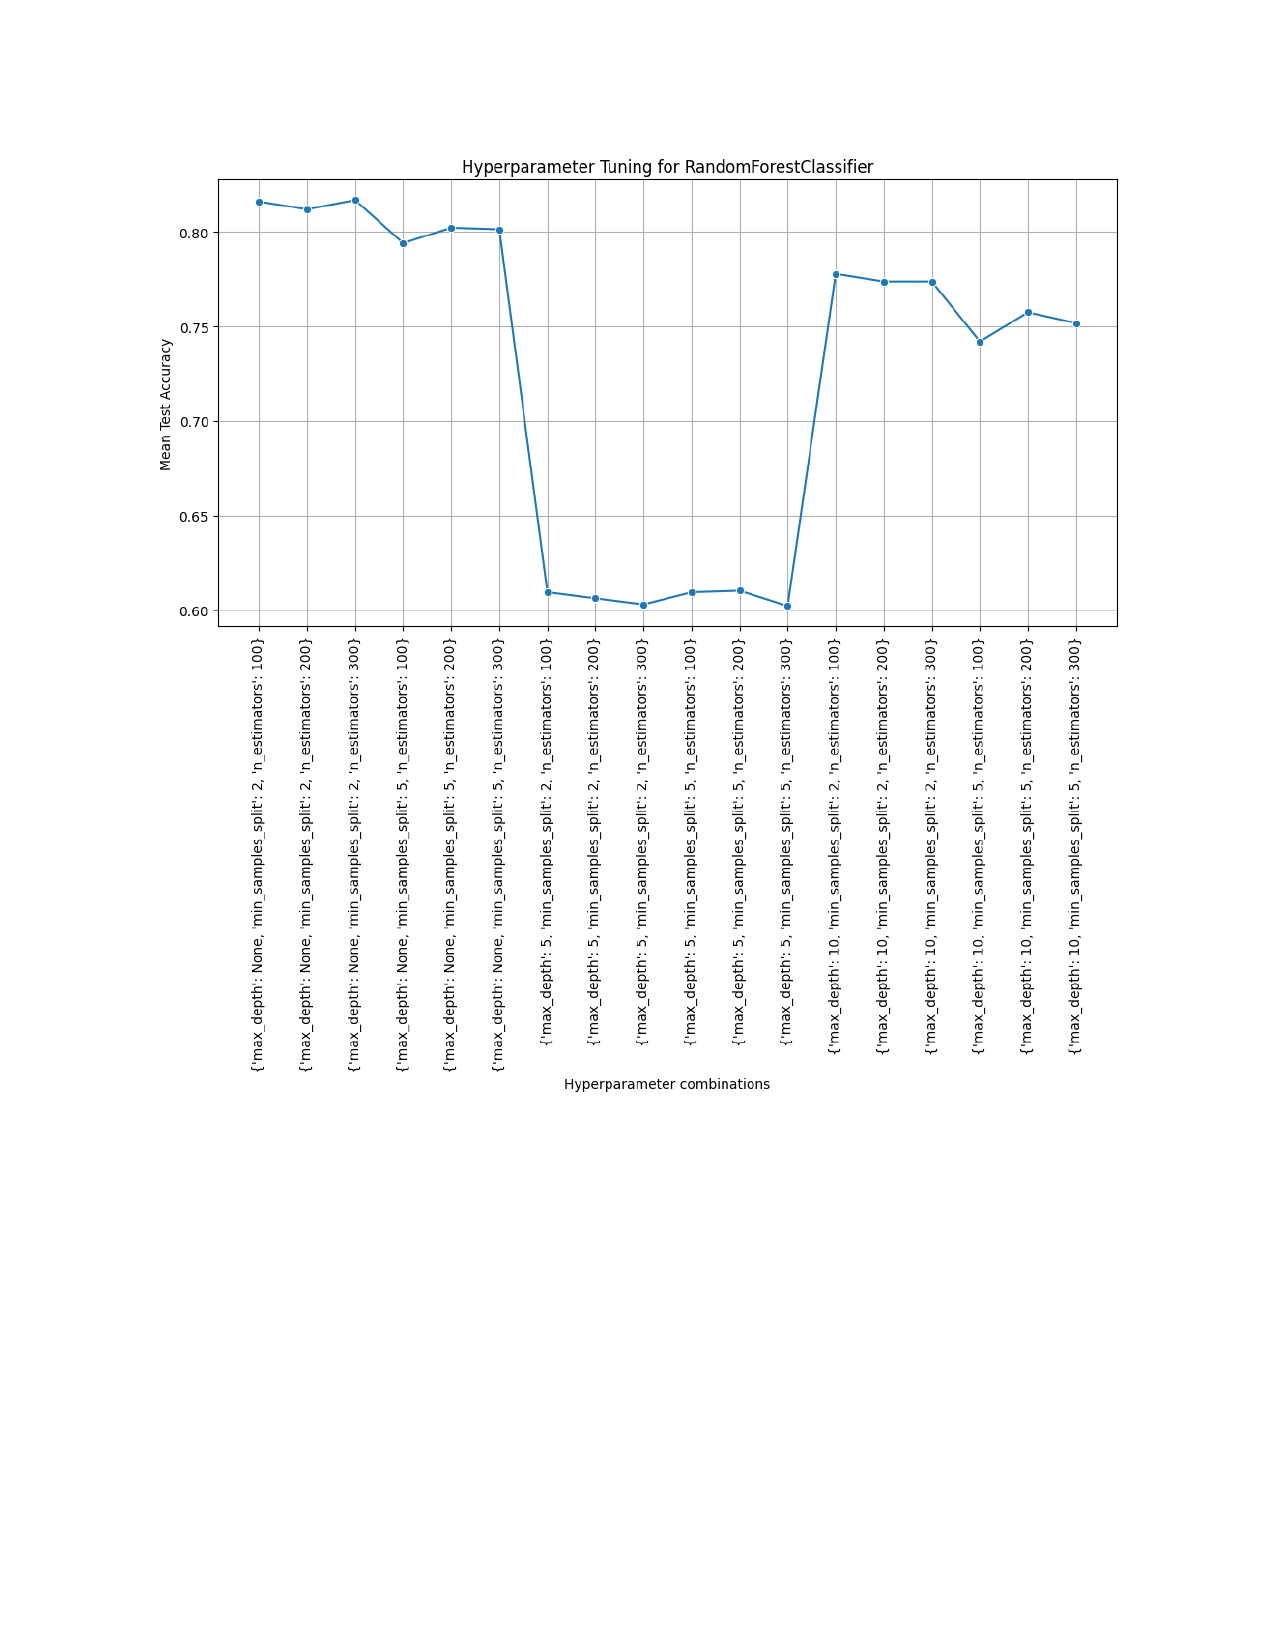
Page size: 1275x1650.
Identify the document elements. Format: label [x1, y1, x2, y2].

picture [150, 150, 1125, 1100]
